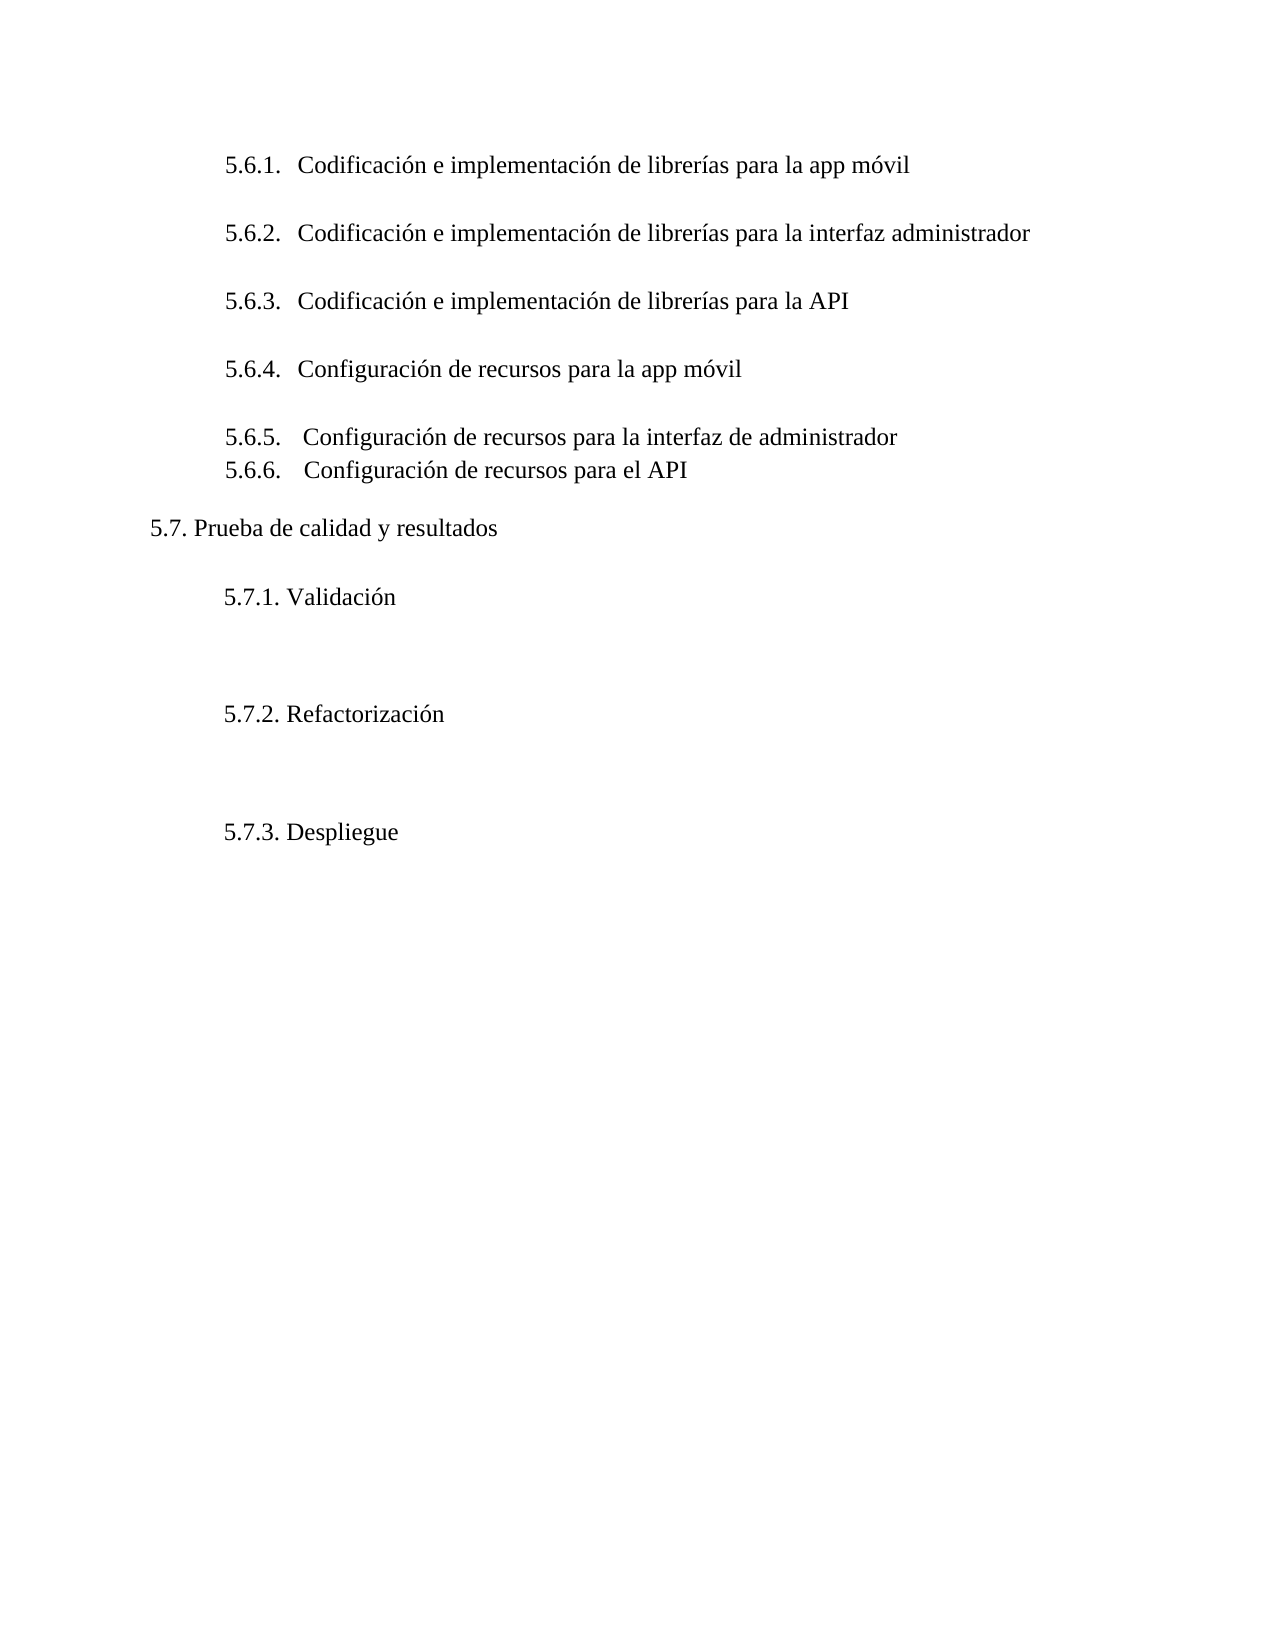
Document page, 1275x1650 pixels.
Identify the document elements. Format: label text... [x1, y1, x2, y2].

subtitle 5.7.1. Validación [150, 582, 1125, 610]
list Configuración de recursos para la interfaz de administrador [225, 422, 1125, 451]
subtitle 5.7.2. Refactorización [150, 699, 1125, 728]
list Configuración de recursos para el API [225, 456, 1125, 484]
subtitle Configuración de recursos para la app móvil [225, 354, 1125, 383]
subtitle Codificación e implementación de librerías para la app móvil [225, 150, 1125, 179]
subtitle 5.7. Prueba de calidad y resultados [150, 513, 1125, 542]
subtitle 5.7.3. Despliegue [150, 817, 1125, 845]
subtitle Codificación e implementación de librerías para la interfaz administrador [225, 218, 1125, 247]
subtitle Codificación e implementación de librerías para la API [225, 286, 1125, 315]
